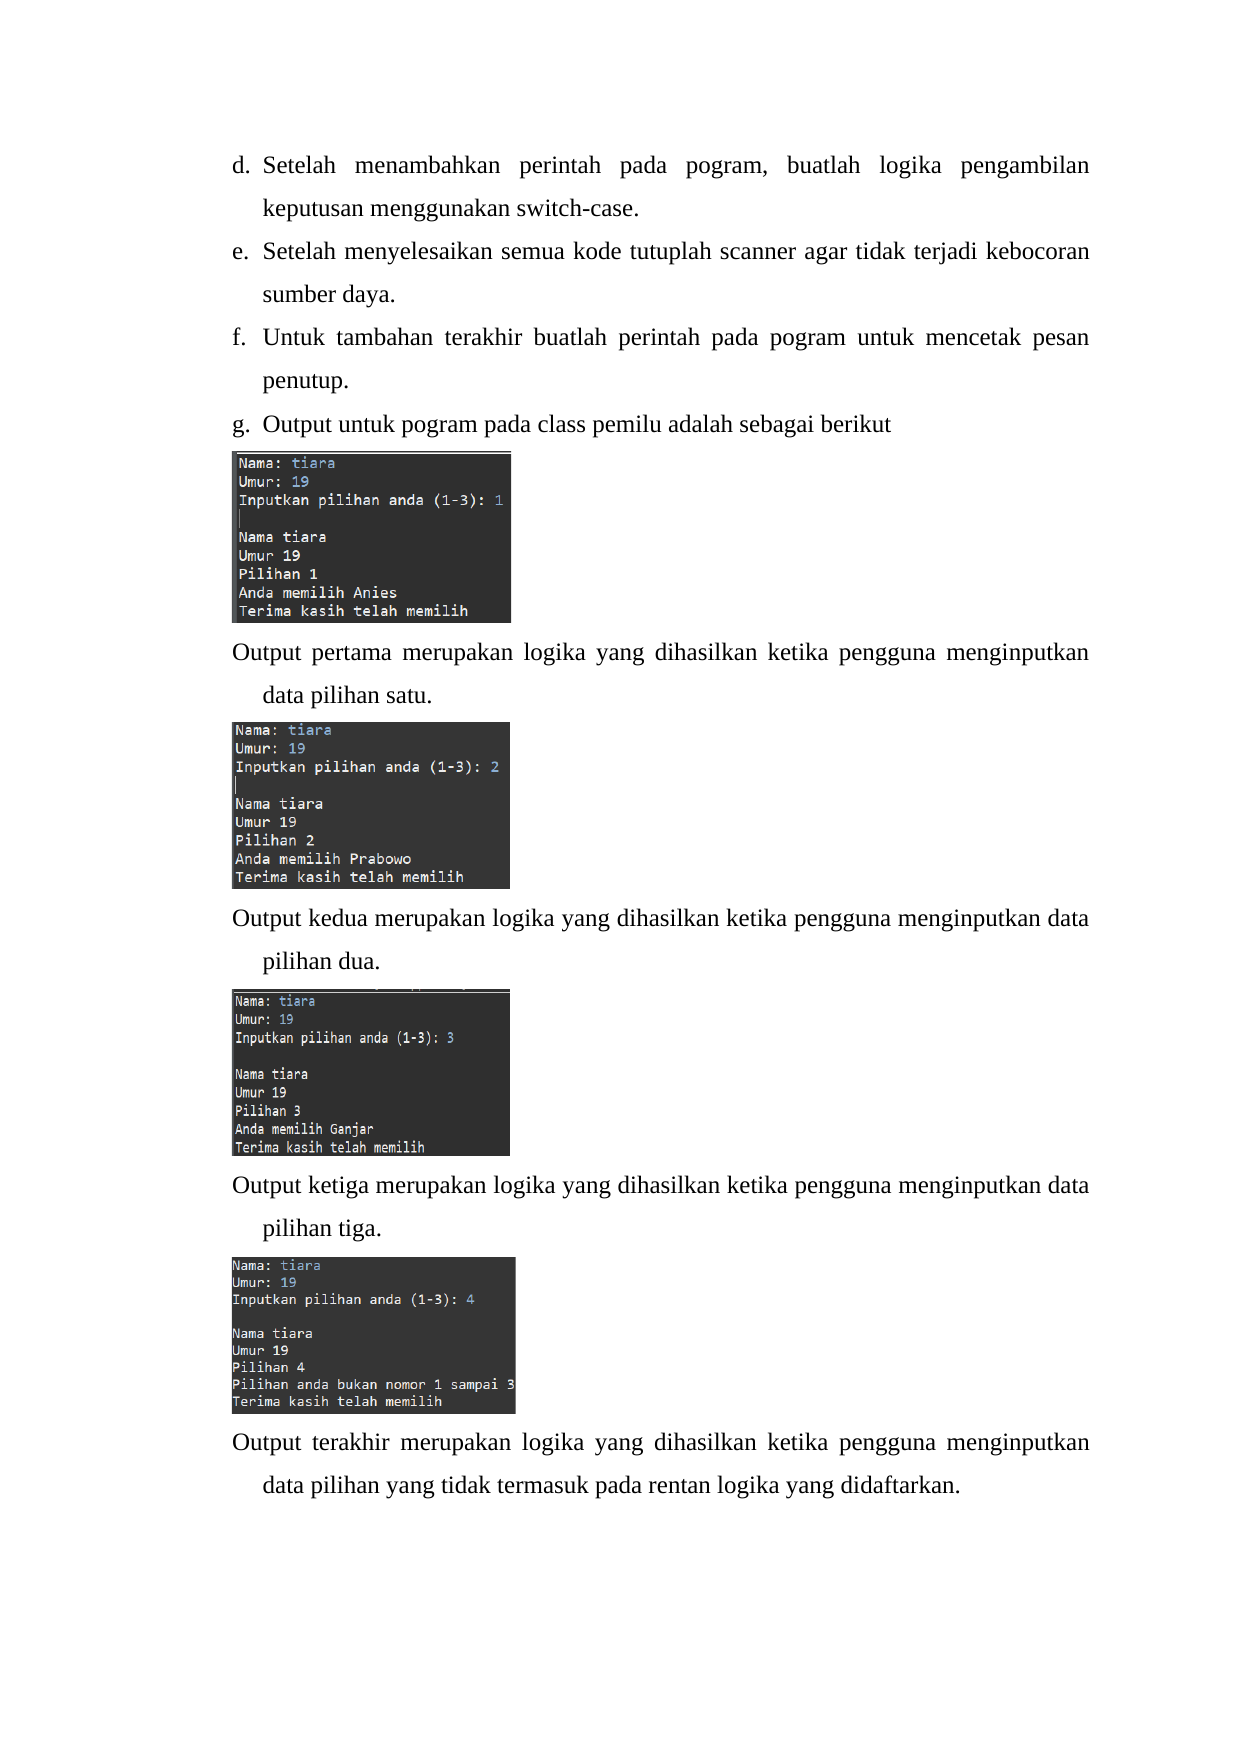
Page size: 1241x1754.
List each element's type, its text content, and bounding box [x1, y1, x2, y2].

list Output terakhir merupakan logika yang dihasilkan ketika pengguna menginputkan data pilihan yang tidak termasuk pada rentan logika yang didaftarkan. [232, 1427, 1090, 1499]
list Output kedua merupakan logika yang dihasilkan ketika pengguna menginputkan data pilihan dua. [232, 903, 1090, 975]
list Setelah menambahkan perintah pada pogram, buatlah logika pengambilan keputusan menggunakan switch-case. [232, 150, 1090, 222]
list Output ketiga merupakan logika yang dihasilkan ketika pengguna menginputkan data pilihan tiga. [232, 1170, 1090, 1242]
list Untuk tambahan terakhir buatlah perintah pada pogram untuk mencetak pesan penutup. [232, 322, 1090, 394]
list Output untuk pogram pada class pemilu adalah sebagai berikut [232, 409, 1090, 437]
picture [231, 722, 510, 889]
list Output pertama merupakan logika yang dihasilkan ketika pengguna menginputkan data pilihan satu. [232, 637, 1090, 708]
picture [231, 451, 512, 623]
picture [231, 1256, 516, 1414]
list Setelah menyelesaikan semua kode tutuplah scanner agar tidak terjadi kebocoran sumber daya. [232, 236, 1090, 308]
picture [231, 989, 510, 1156]
